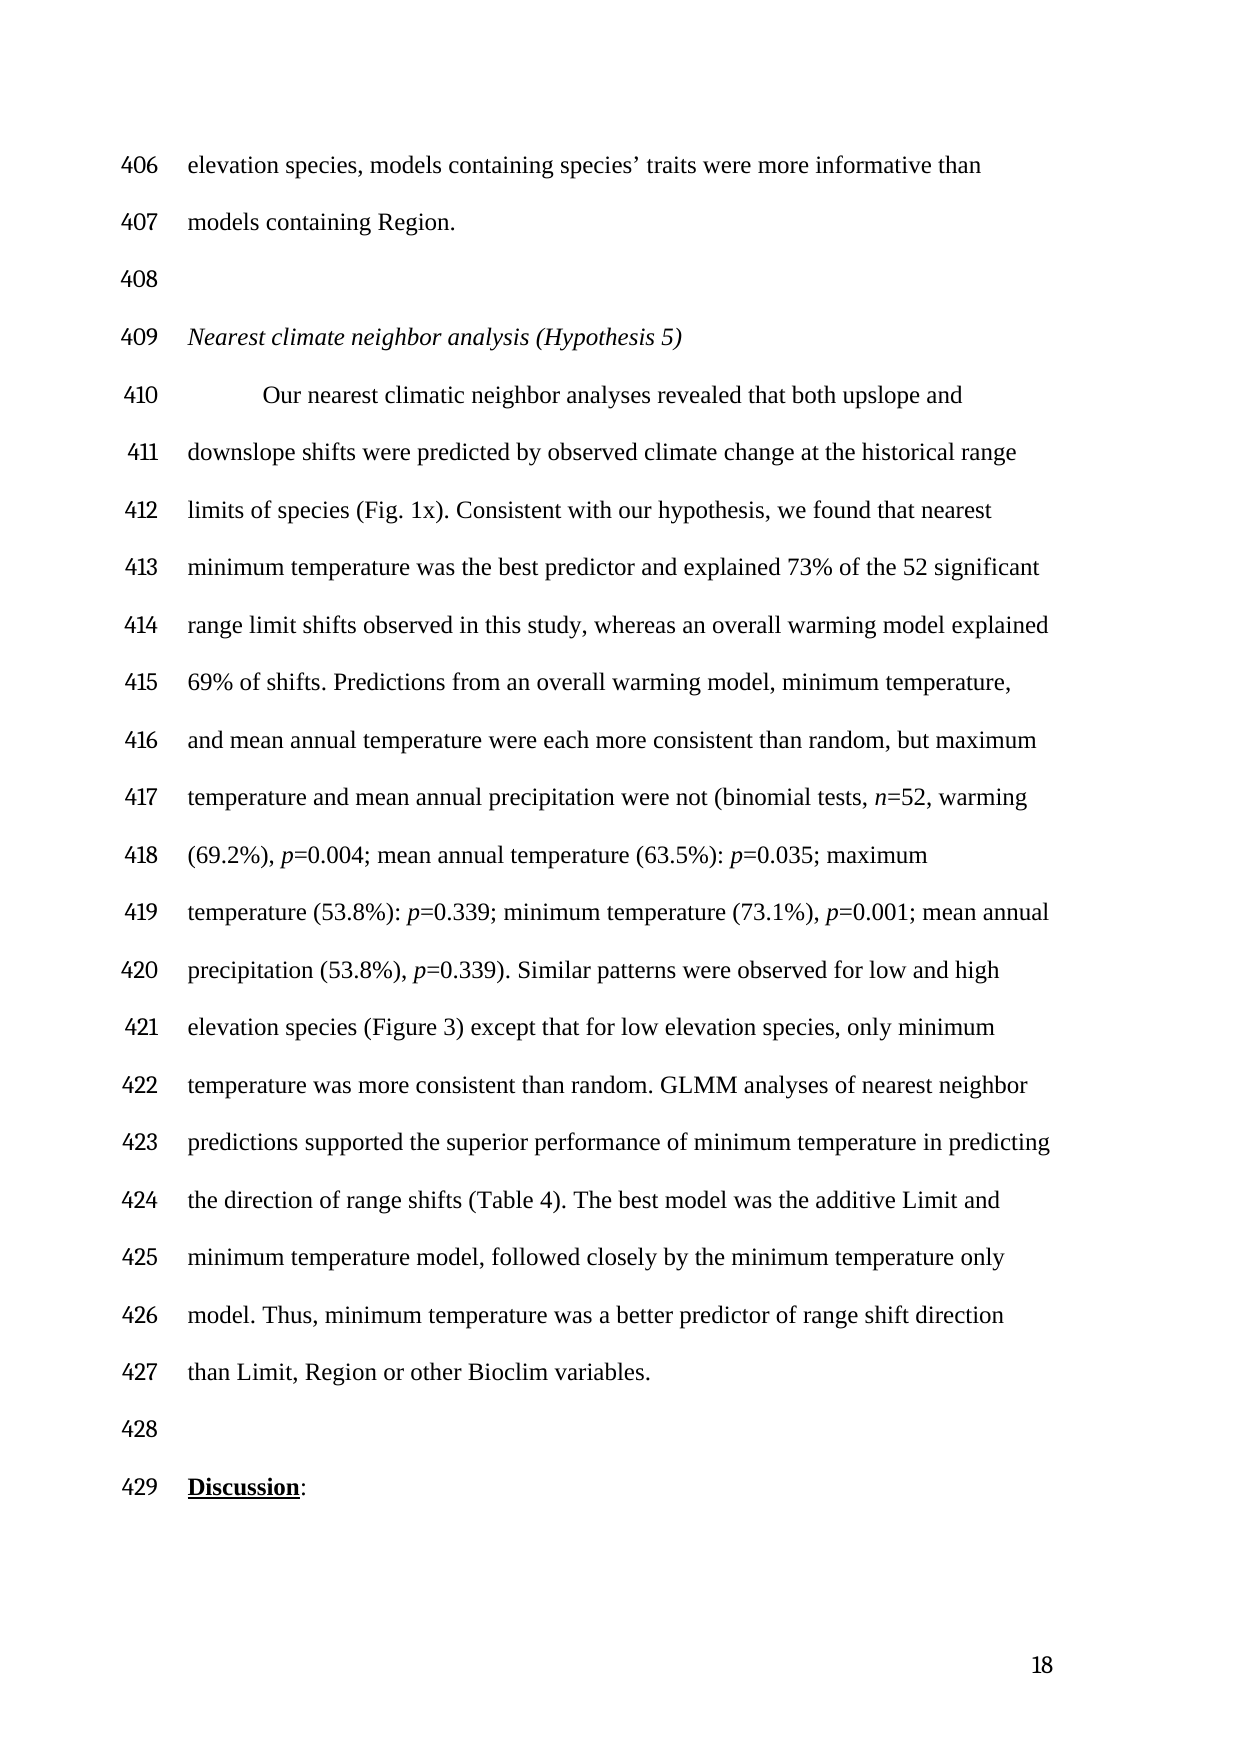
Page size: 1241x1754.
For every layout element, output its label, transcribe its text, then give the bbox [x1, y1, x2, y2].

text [187, 150, 1053, 236]
text Nearest climate neighbor analysis (Hypothesis 5) [187, 322, 1053, 351]
text Our nearest climatic neighbor analyses revealed that both upslope and downslope shifts were predicted by observed climate change at the historical range limits of species (Fig. 1x). Consistent with our hypothesis, we found that nearest minimum temperature was the best predictor and explained 73% of the 52 significant range limit shifts observed in this study, whereas an overall warming model explained 69% of shifts. Predictions from an overall warming model, minimum temperature, and mean annual temperature were each more consistent than random, but maximum temperature and mean annual precipitation were not (binomial tests, n=52, warming (69.2%), p=0.004; mean annual temperature (63.5%): p=0.035; maximum temperature (53.8%): p=0.339; minimum temperature (73.1%), p=0.001; mean annual precipitation (53.8%), p=0.339). Similar patterns were observed for low and high elevation species (Figure 3) except that for low elevation species, only minimum temperature was more consistent than random. GLMM analyses of nearest neighbor predictions supported the superior performance of minimum temperature in predicting the direction of range shifts (Table 4). The best model was the additive Limit and minimum temperature model, followed closely by the minimum temperature only model. Thus, minimum temperature was a better predictor of range shift direction than Limit, Region or other Bioclim variables. [187, 380, 1053, 1386]
text Discussion: [187, 1472, 1053, 1501]
